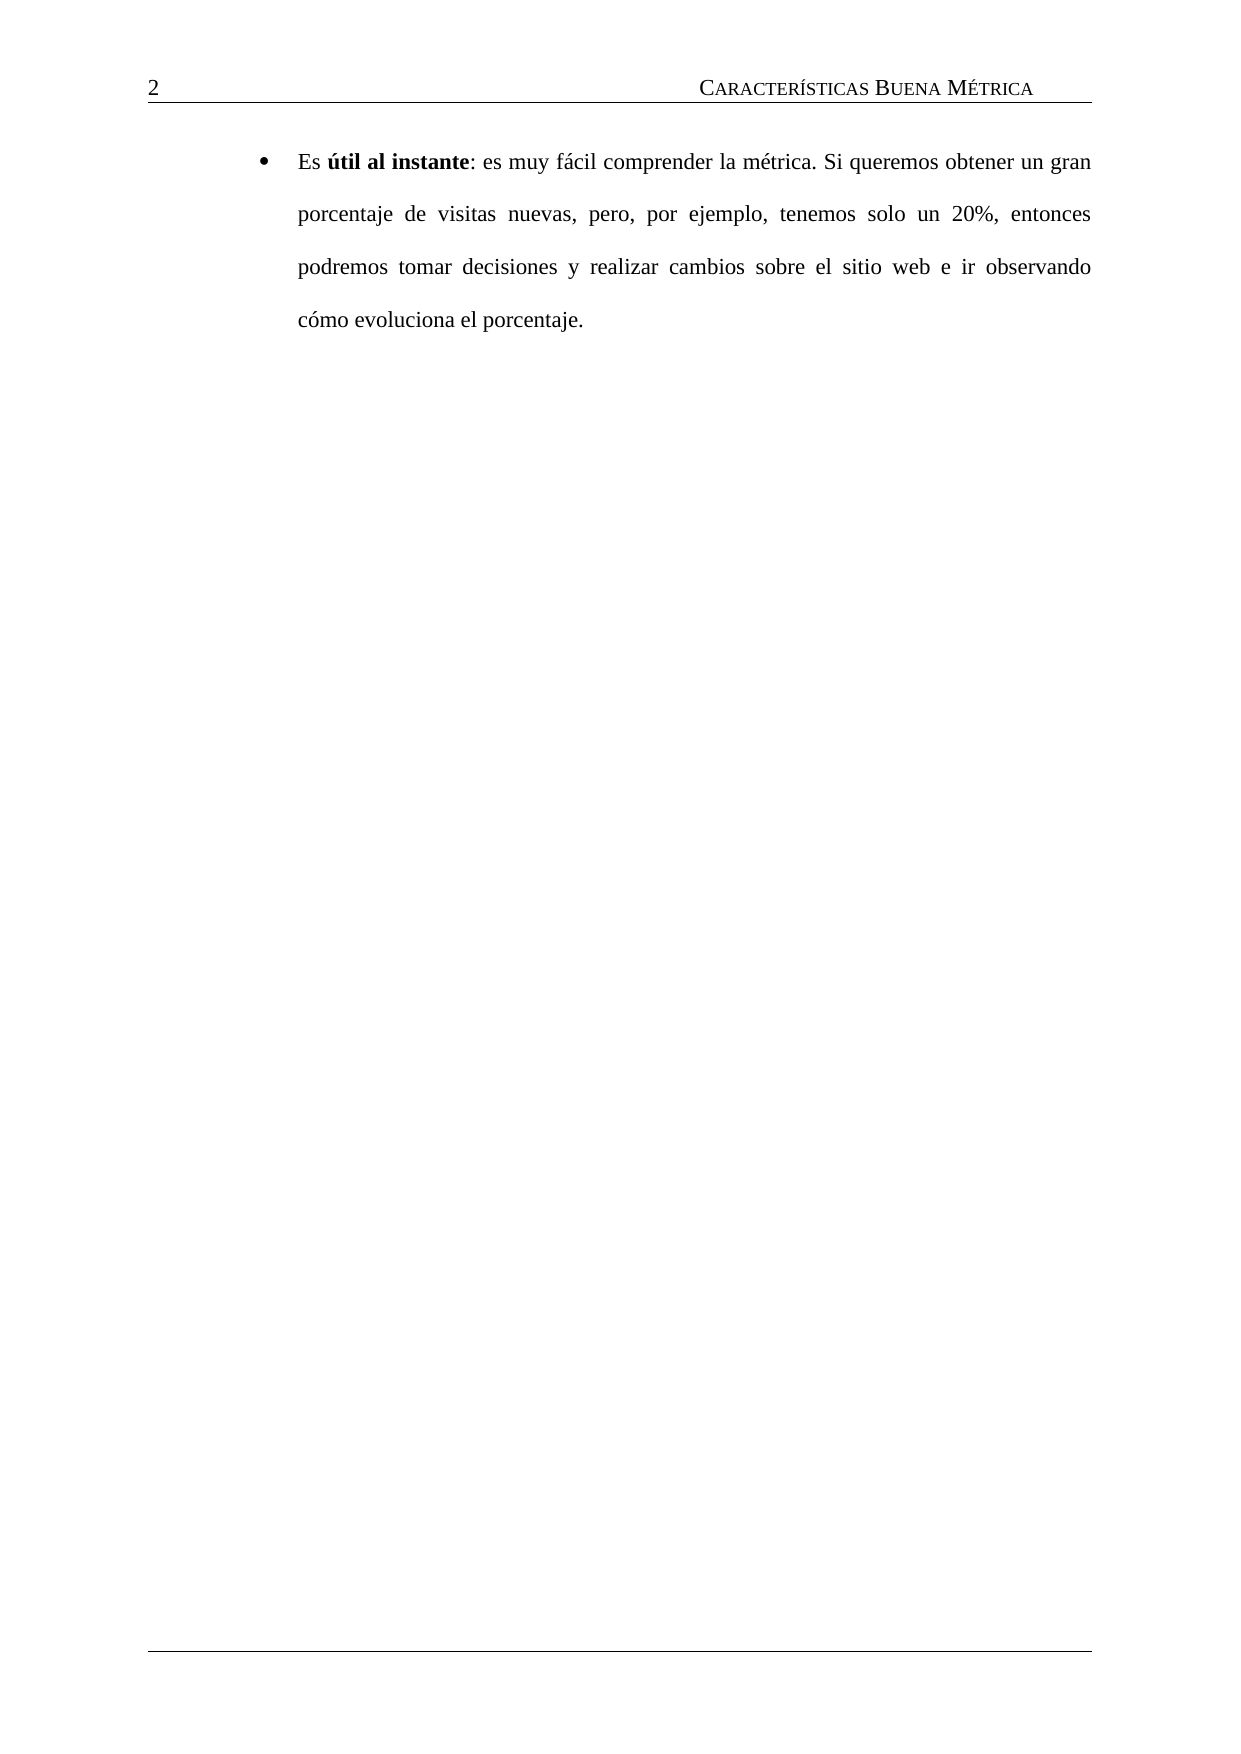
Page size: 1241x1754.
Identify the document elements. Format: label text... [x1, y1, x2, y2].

list Es útil al instante: es muy fácil comprender la métrica. Si queremos obtener un gran porcentaje de visitas nuevas, pero, por ejemplo, tenemos solo un 20%, entonces podremos tomar decisiones y realizar cambios sobre el sitio web e ir observando cómo evoluciona el porcentaje. [260, 148, 1092, 332]
